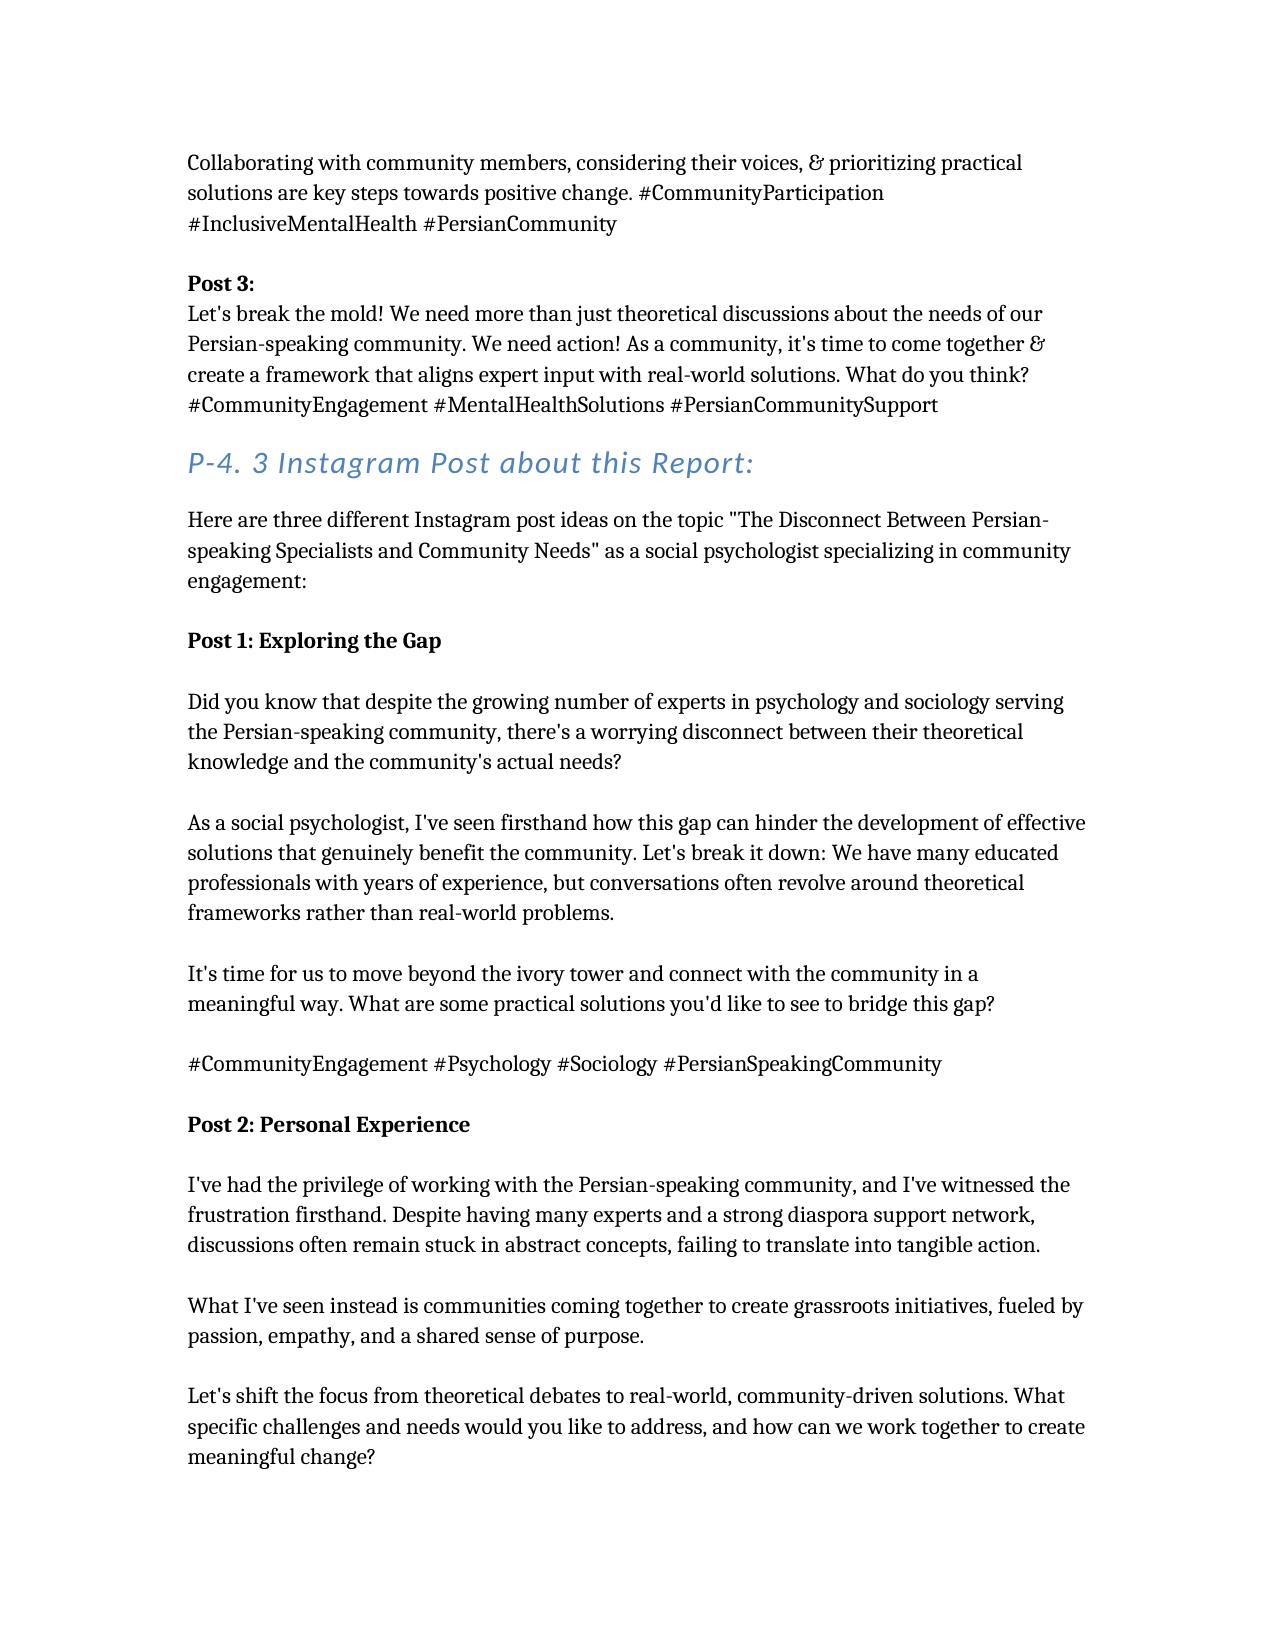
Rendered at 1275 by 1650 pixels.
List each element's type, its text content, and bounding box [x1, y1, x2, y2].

subtitle P-4. 3 Instagram Post about this Report: [187, 443, 1087, 481]
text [187, 507, 1087, 1470]
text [187, 150, 1087, 418]
